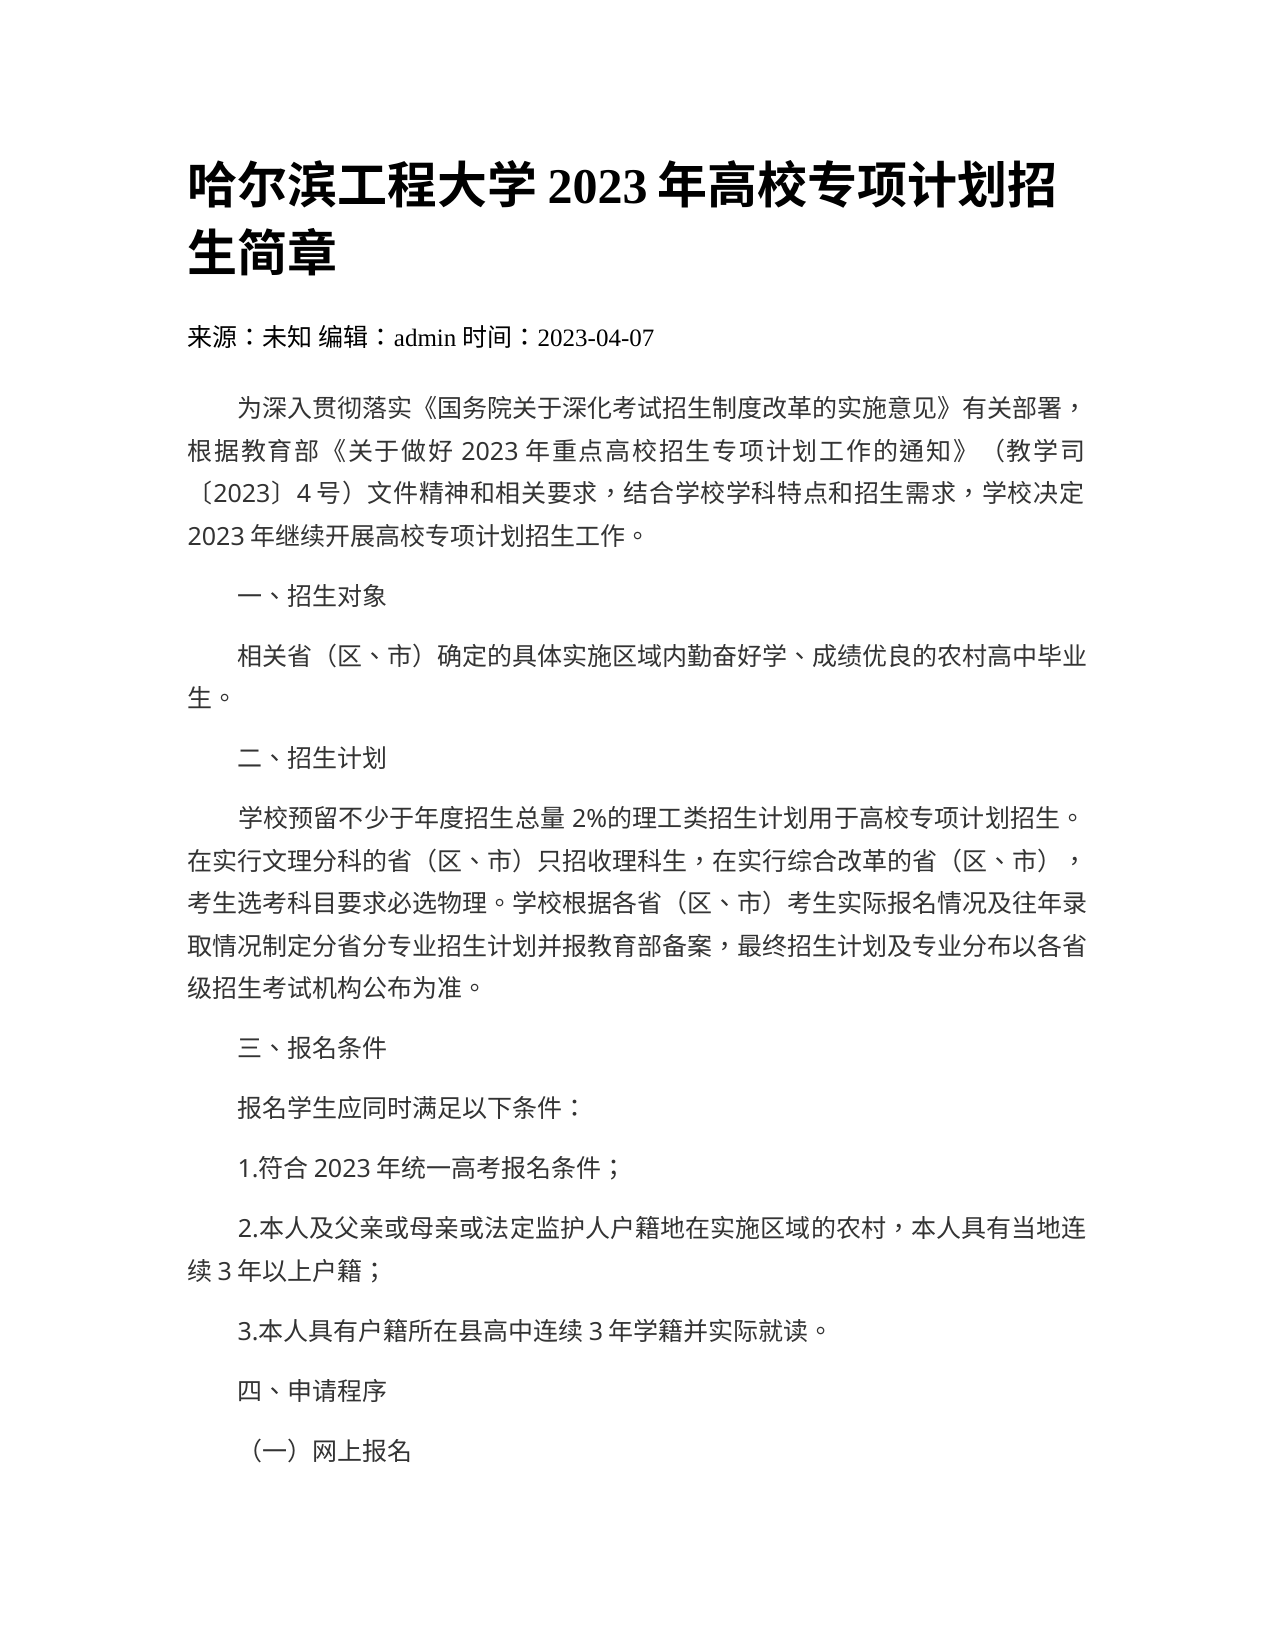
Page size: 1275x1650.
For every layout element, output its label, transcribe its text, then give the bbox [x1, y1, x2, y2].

text 3.本人具有户籍所在县高中连续3年学籍并实际就读。 [187, 1305, 1087, 1348]
subtitle 哈尔滨工程大学2023年高校专项计划招生简章 [187, 150, 1087, 286]
text 学校预留不少于年度招生总量2%的理工类招生计划用于高校专项计划招生。在实行文理分科的省（区、市）只招收理科生，在实行综合改革的省（区、市），考生选考科目要求必选物理。学校根据各省（区、市）考生实际报名情况及往年录取情况制定分省分专业招生计划并报教育部备案，最终招生计划及专业分布以各省级招生考试机构公布为准。 [187, 793, 1087, 1005]
text 为深入贯彻落实《国务院关于深化考试招生制度改革的实施意见》有关部署，根据教育部《关于做好2023年重点高校招生专项计划工作的通知》（教学司〔2023〕4号）文件精神和相关要求，结合学校学科特点和招生需求，学校决定2023年继续开展高校专项计划招生工作。 [187, 383, 1087, 553]
text 相关省（区、市）确定的具体实施区域内勤奋好学、成绩优良的农村高中毕业生。 [187, 630, 1087, 715]
text 2.本人及父亲或母亲或法定监护人户籍地在实施区域的农村，本人具有当地连续3年以上户籍； [187, 1203, 1087, 1288]
text 四、申请程序 [187, 1365, 1087, 1408]
text 1.符合2023年统一高考报名条件； [187, 1143, 1087, 1185]
text 来源：未知 编辑：admin 时间：2023-04-07 [187, 320, 1087, 354]
text 报名学生应同时满足以下条件： [187, 1083, 1087, 1125]
text （一）网上报名 [187, 1425, 1087, 1468]
text 三、报名条件 [187, 1023, 1087, 1065]
text 二、招生计划 [187, 733, 1087, 775]
text 一、招生对象 [187, 570, 1087, 613]
